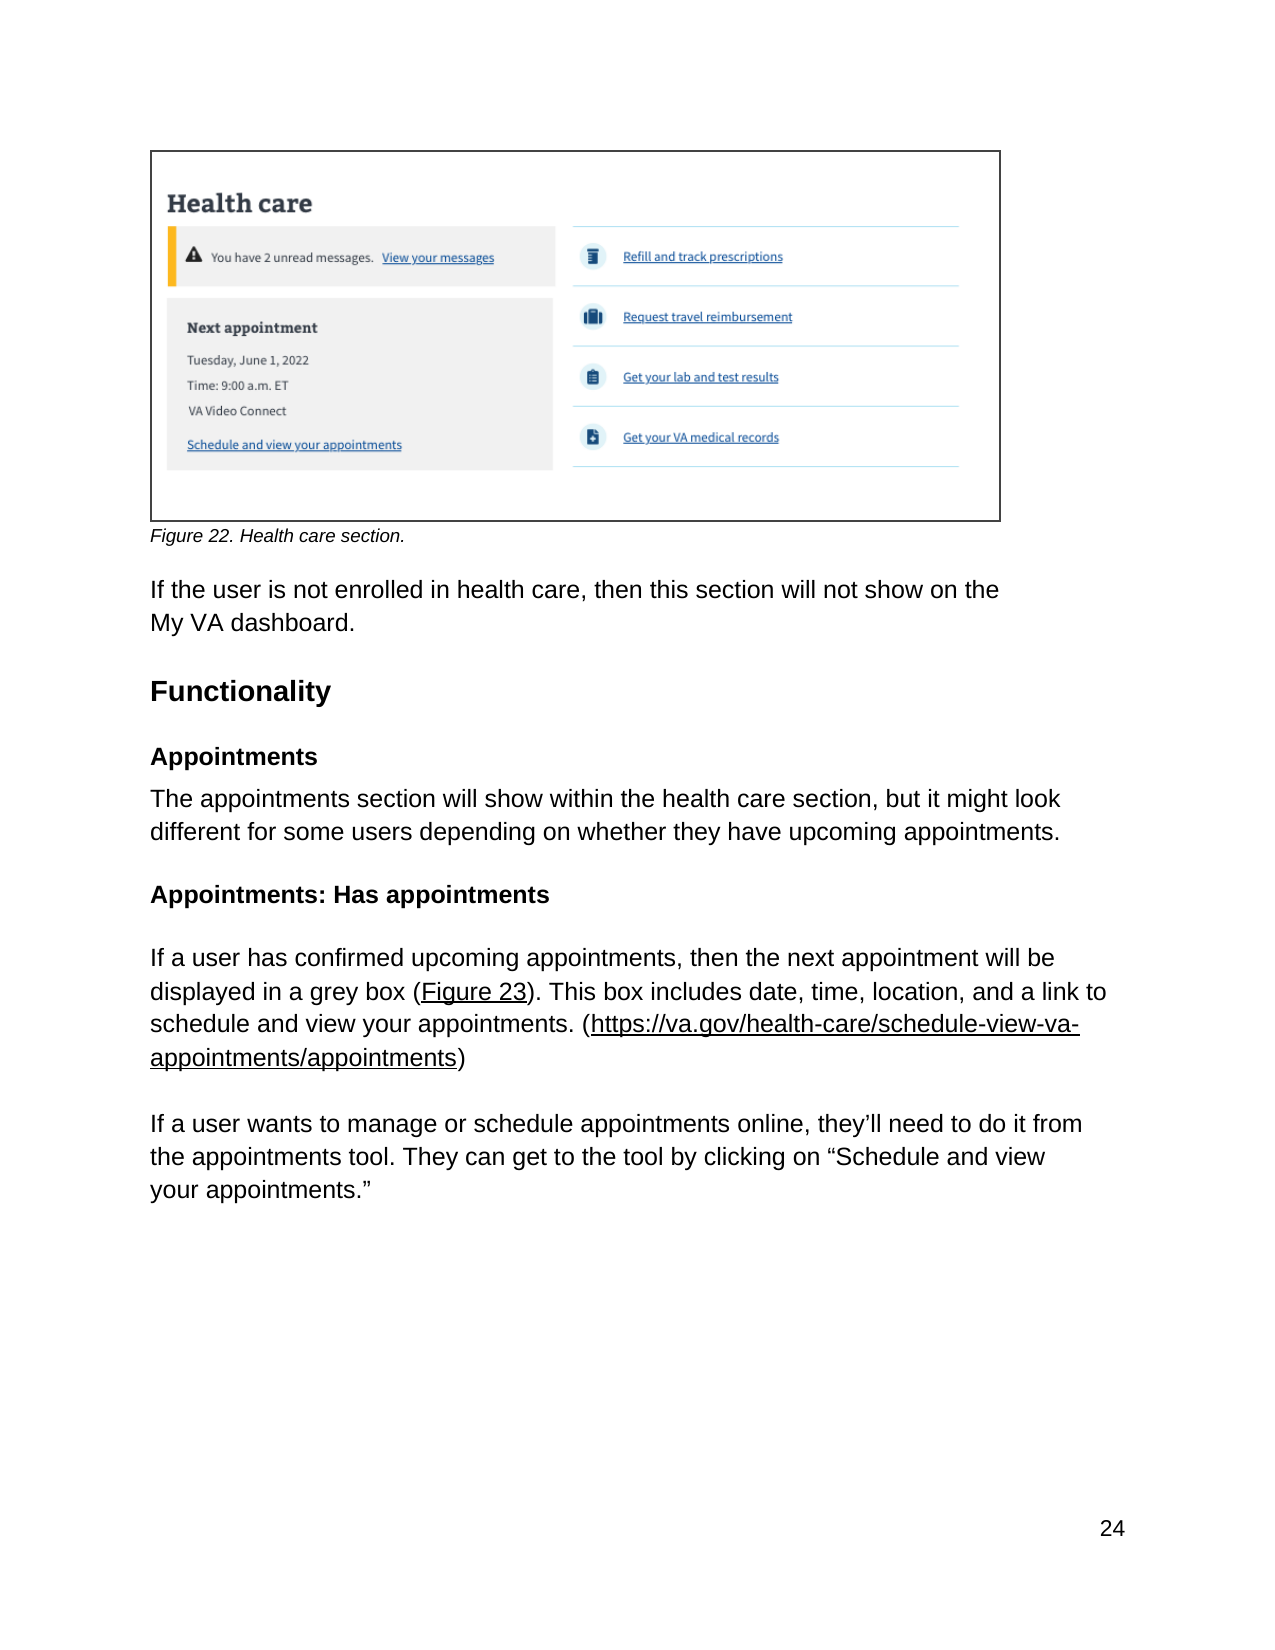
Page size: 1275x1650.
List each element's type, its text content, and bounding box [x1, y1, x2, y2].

text If a user wants to manage or schedule appointments online, they’ll need to do it from the appointments tool. They can get to the tool by clicking on “Schedule and view your appointments.” [150, 1108, 1125, 1203]
text Appointments: Has appointments [150, 849, 1125, 909]
text If a user has confirmed upcoming appointments, then the next appointment will be displayed in a grey box (Figure 23). This box includes date, time, location, and a link to schedule and view your appointments. (https://va.gov/health-care/schedule-view-va-appointments/appointments) [150, 943, 1125, 1071]
subtitle Appointments [150, 742, 1125, 771]
subtitle Functionality [150, 674, 1125, 708]
picture [152, 152, 999, 520]
text If the user is not enrolled in health care, then this section will not show on the My VA dashboard. [150, 575, 1125, 637]
text The appointments section will show within the health care section, but it might look different for some users depending on whether they have upcoming appointments. [150, 783, 1125, 845]
